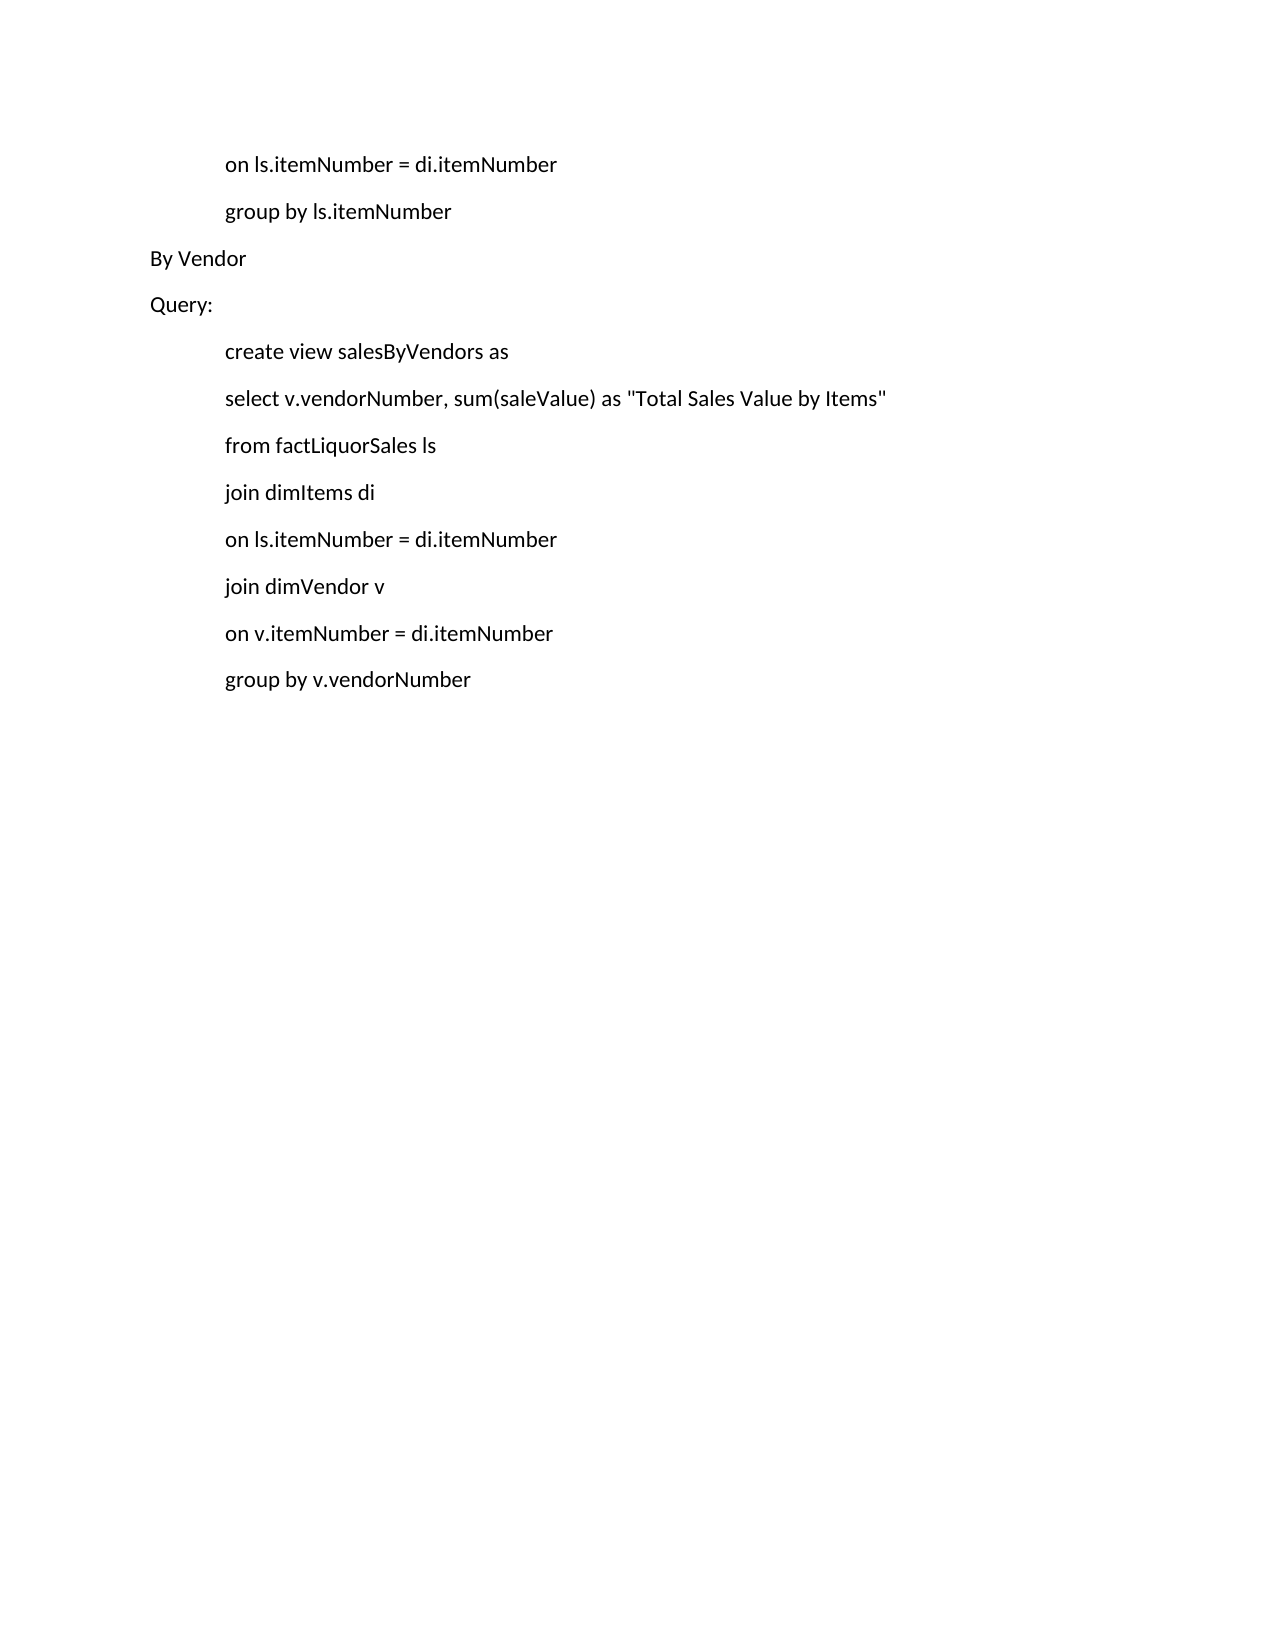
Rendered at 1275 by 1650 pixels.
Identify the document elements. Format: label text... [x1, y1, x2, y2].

text on ls.itemNumber = di.itemNumber [225, 150, 1125, 178]
text join dimVendor v [225, 572, 1125, 600]
text create view salesByVendors as [150, 337, 1125, 366]
text By Vendor [150, 244, 1125, 272]
text select v.vendorNumber, sum(saleValue) as "Total Sales Value by Items" [225, 384, 1125, 412]
text on v.itemNumber = di.itemNumber [225, 619, 1125, 647]
text on ls.itemNumber = di.itemNumber [225, 525, 1125, 553]
text group by v.vendorNumber [225, 666, 1125, 694]
text group by ls.itemNumber [225, 197, 1125, 225]
text join dimItems di [225, 478, 1125, 506]
text from factLiquorSales ls [225, 431, 1125, 459]
text Query: [150, 291, 1125, 319]
